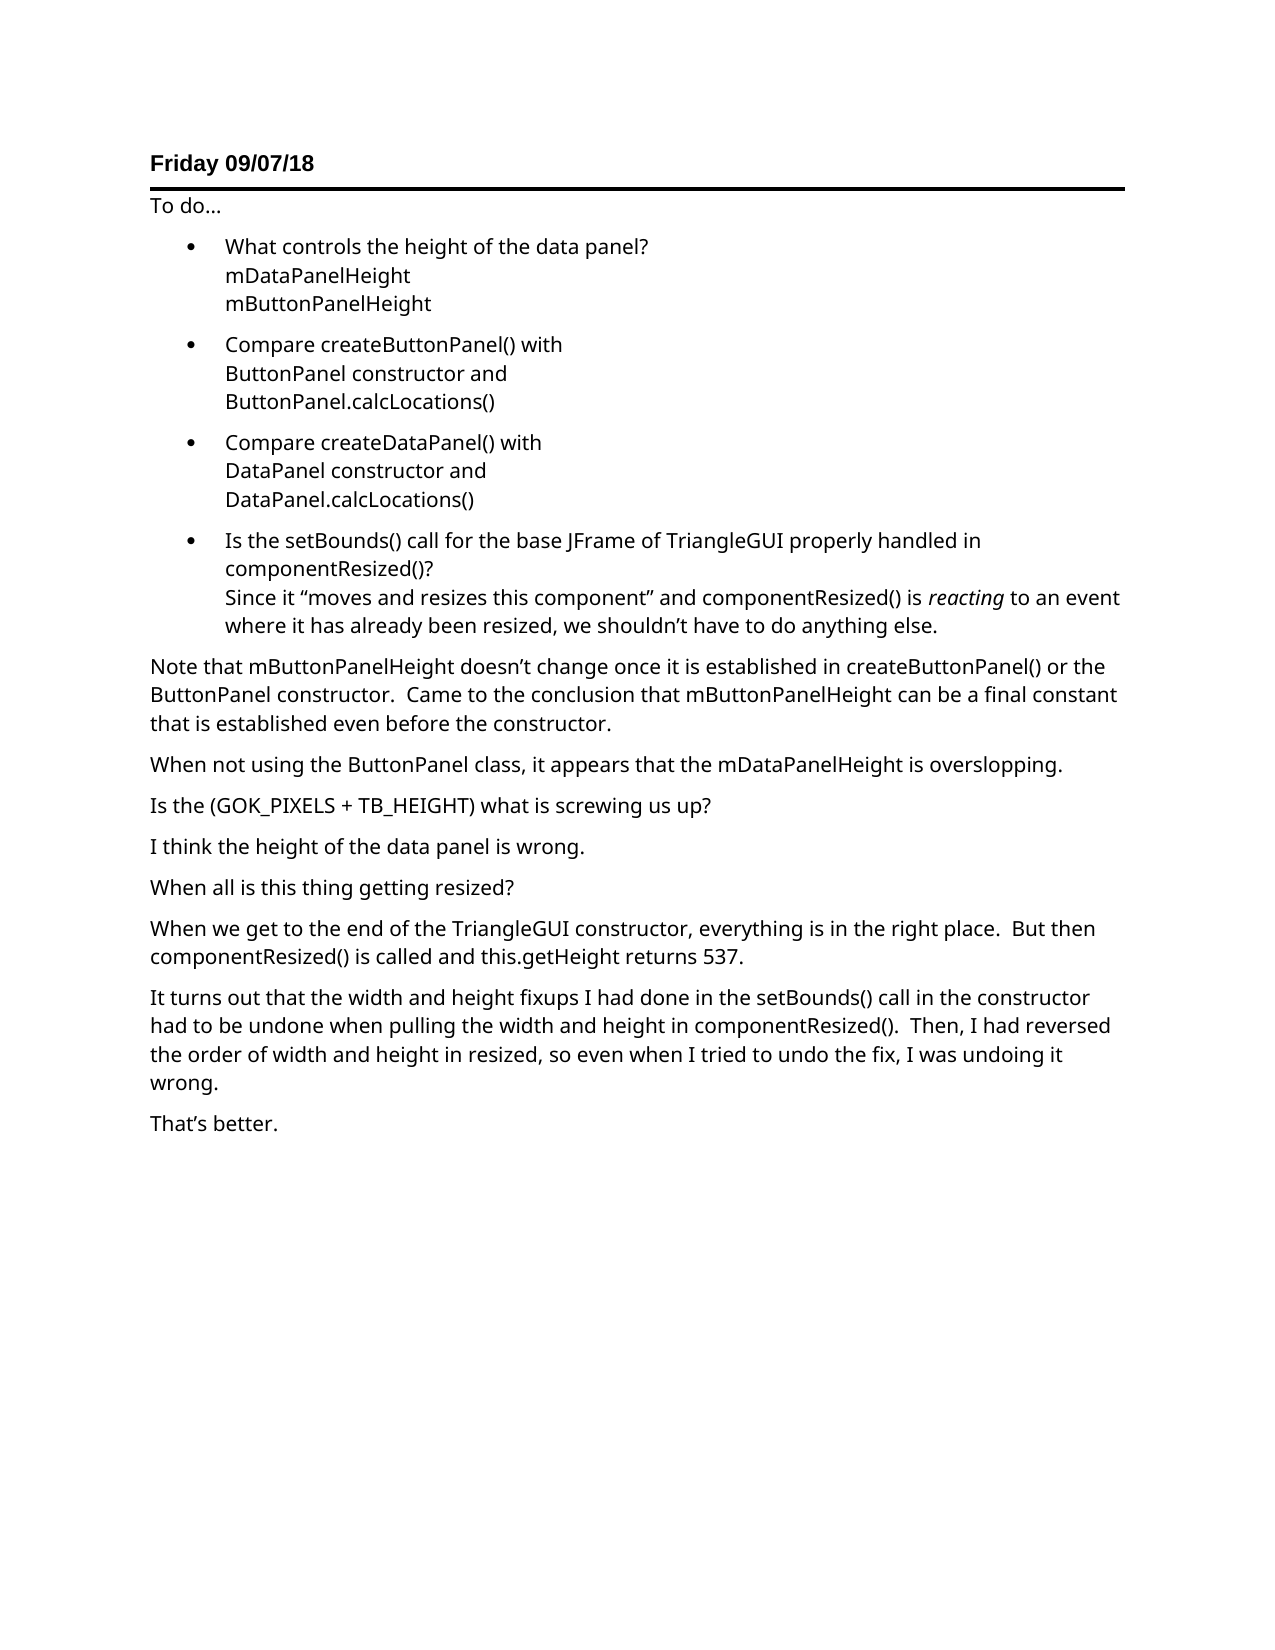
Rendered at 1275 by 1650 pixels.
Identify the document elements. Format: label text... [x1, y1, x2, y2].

text When all is this thing getting resized? [150, 873, 1125, 901]
text Is the (GOK_PIXELS + TB_HEIGHT) what is screwing us up? [150, 791, 1125, 819]
text That’s better. [150, 1109, 1125, 1138]
list Compare createButtonPanel() with ButtonPanel constructor and ButtonPanel.calcLocations() [187, 330, 1125, 416]
list What controls the height of the data panel? mDataPanelHeight mButtonPanelHeight [187, 232, 1125, 318]
text I think the height of the data panel is wrong. [150, 832, 1125, 860]
text When we get to the end of the TriangleGUI constructor, everything is in the right place. But then componentResized() is called and this.getHeight returns 537. [150, 914, 1125, 971]
text Friday 09/07/18 [150, 150, 1125, 187]
text When not using the ButtonPanel class, it appears that the mDataPanelHeight is overslopping. [150, 750, 1125, 778]
text To do… [150, 191, 1125, 220]
text Note that mButtonPanelHeight doesn’t change once it is established in createButtonPanel() or the ButtonPanel constructor. Came to the conclusion that mButtonPanelHeight can be a final constant that is established even before the constructor. [150, 652, 1125, 737]
list Compare createDataPanel() with DataPanel constructor and DataPanel.calcLocations() [187, 428, 1125, 513]
list Is the setBounds() call for the base JFrame of TriangleGUI properly handled in componentResized()? Since it “moves and resizes this component” and componentResized() is reacting to an event where it has already been resized, we shouldn’t have to do anything else. [187, 526, 1125, 639]
text It turns out that the width and height fixups I had done in the setBounds() call in the constructor had to be undone when pulling the width and height in componentResized(). Then, I had reversed the order of width and height in resized, so even when I tried to undo the fix, I was undoing it wrong. [150, 983, 1125, 1097]
